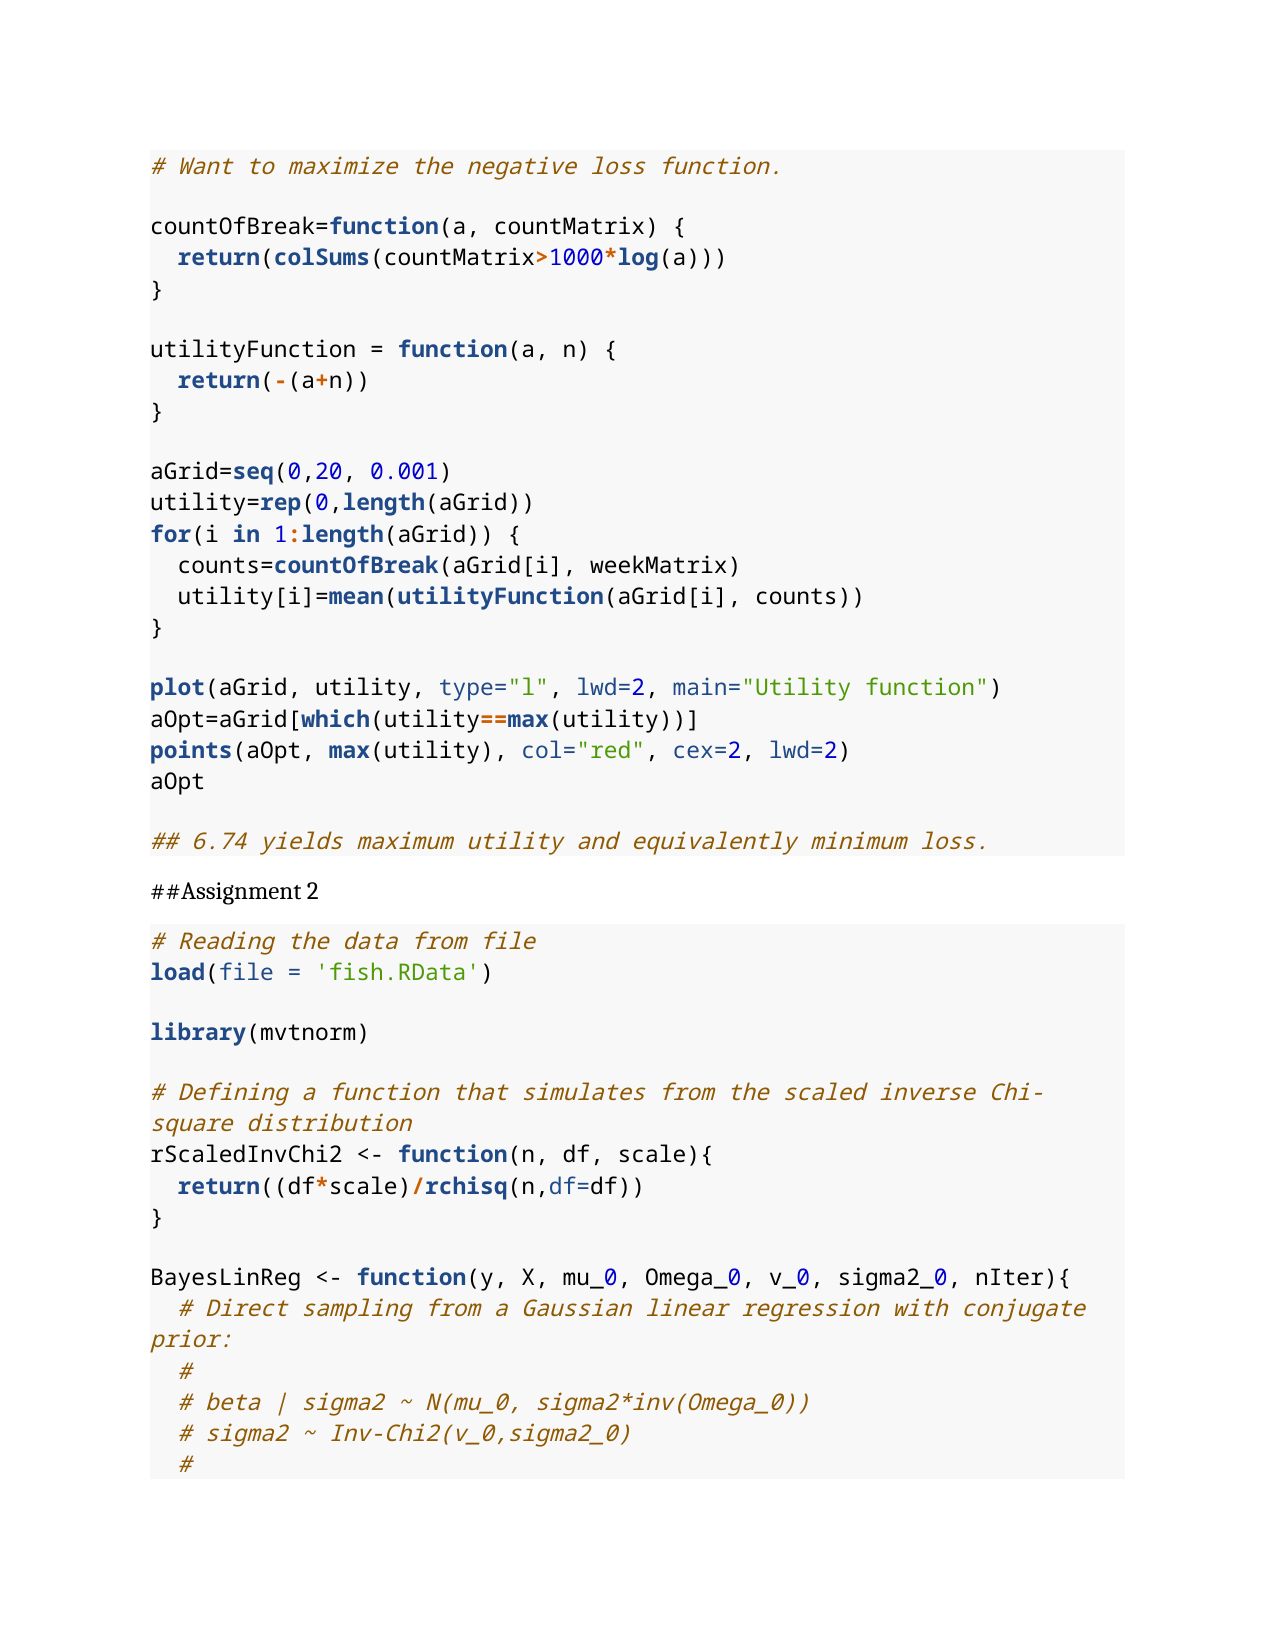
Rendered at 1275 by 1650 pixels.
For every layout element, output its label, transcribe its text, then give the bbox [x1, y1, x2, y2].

text ##Assignment 2 [150, 877, 1125, 906]
